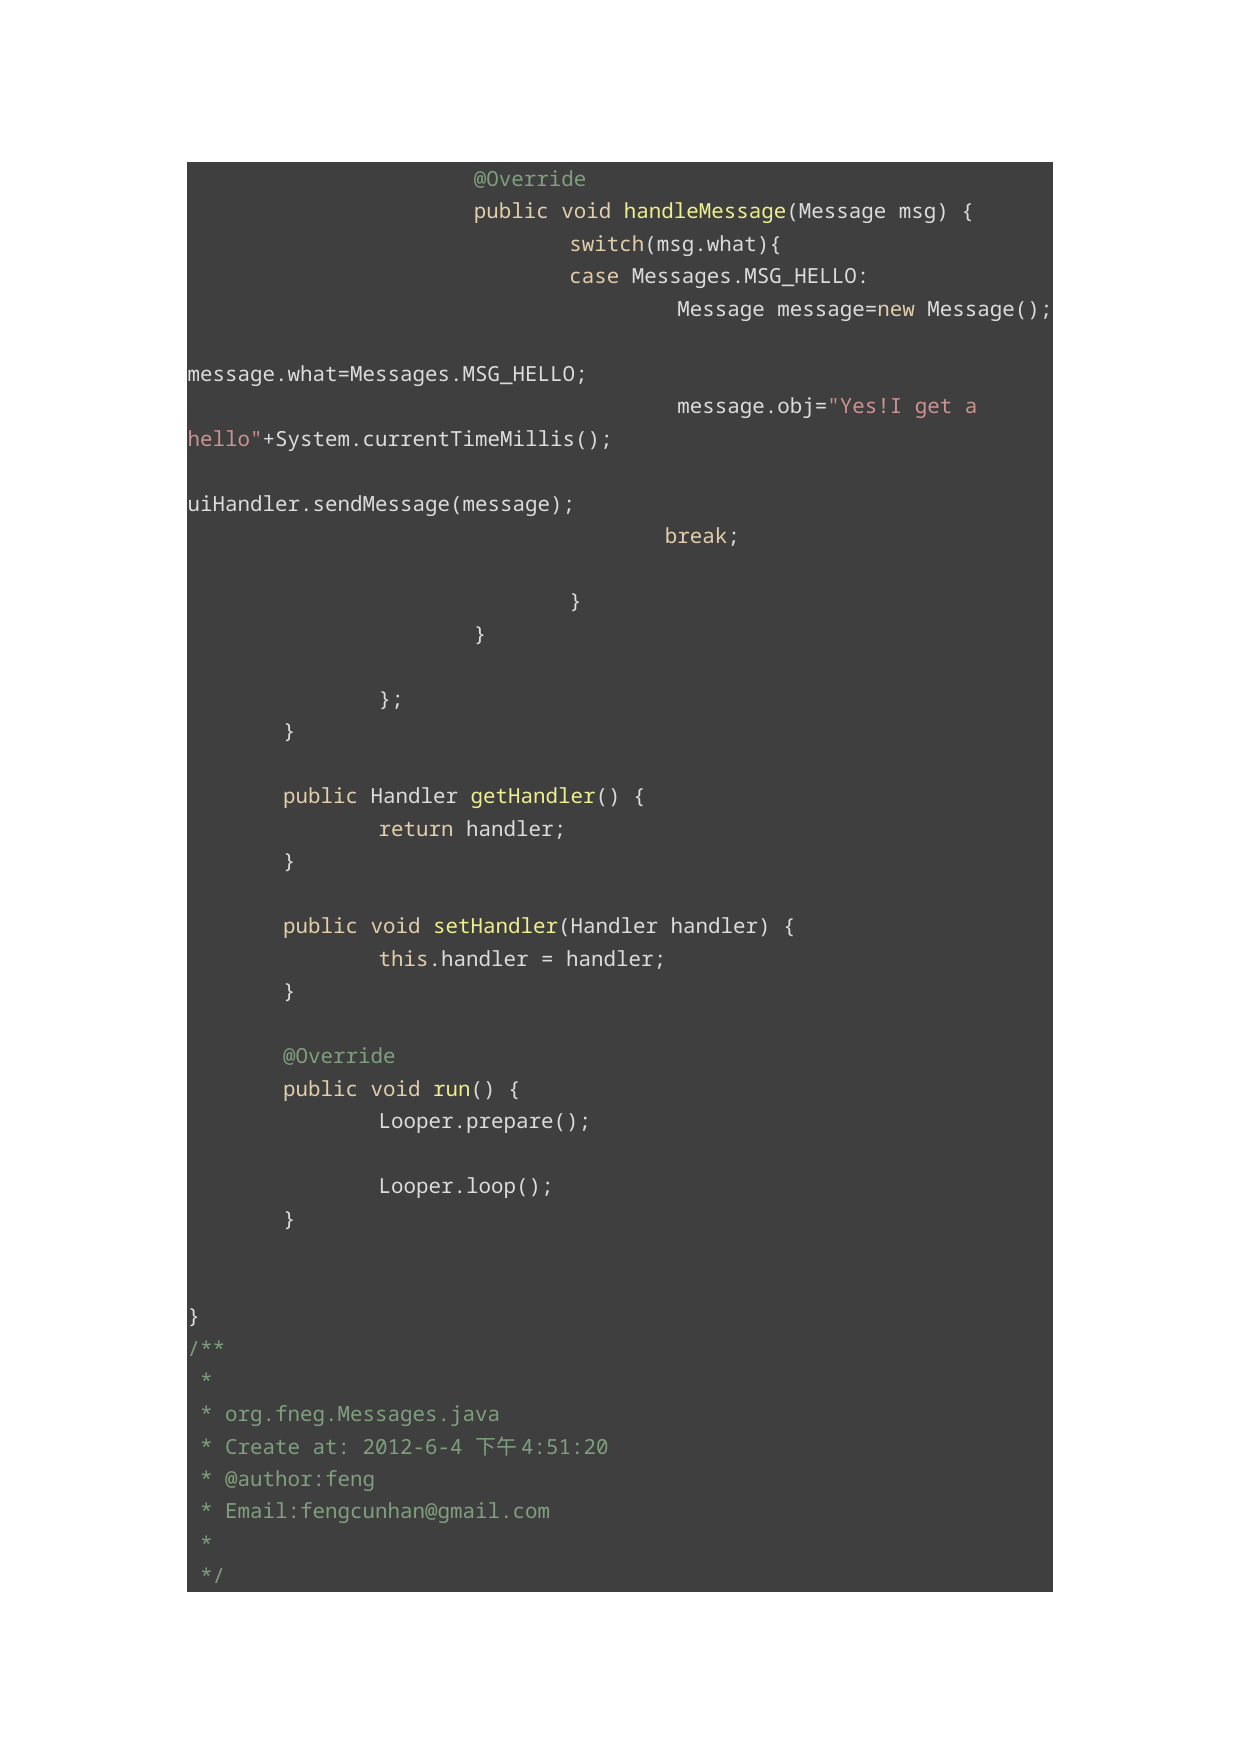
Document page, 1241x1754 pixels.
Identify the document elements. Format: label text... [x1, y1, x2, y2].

text message.obj="Yes!I get a hello"+System.currentTimeMillis(); [187, 389, 1053, 454]
text @Override [187, 162, 1053, 194]
text public void run() { [187, 1072, 1053, 1104]
text this.handler = handler; [187, 942, 1053, 974]
text public void handleMessage(Message msg) { [187, 194, 1053, 227]
text } [187, 617, 1053, 649]
text message.what=Messages.MSG_HELLO; [187, 324, 1053, 389]
text * @author:feng [187, 1462, 1053, 1494]
text @Override [187, 1039, 1053, 1072]
text * [187, 1364, 1053, 1397]
text Looper.loop(); [187, 1169, 1053, 1202]
text /** [187, 1332, 1053, 1364]
text } [187, 1299, 1053, 1332]
text } [187, 844, 1053, 877]
text uiHandler.sendMessage(message); [187, 454, 1053, 519]
text case Messages.MSG_HELLO: [187, 259, 1053, 292]
text Looper.prepare(); [187, 1104, 1053, 1137]
text */ [187, 1559, 1053, 1592]
text * Create at: 2012-6-4 下午4:51:20 [187, 1429, 1053, 1462]
text } [187, 584, 1053, 617]
text break; [187, 519, 1053, 552]
text } [187, 974, 1053, 1007]
text }; [187, 682, 1053, 714]
text public void setHandler(Handler handler) { [187, 909, 1053, 942]
text switch(msg.what){ [187, 227, 1053, 259]
text return handler; [187, 812, 1053, 844]
text public Handler getHandler() { [187, 779, 1053, 812]
text * Email:fengcunhan@gmail.com [187, 1494, 1053, 1527]
text } [187, 1202, 1053, 1234]
text * [187, 1527, 1053, 1559]
text } [187, 714, 1053, 747]
text * org.fneg.Messages.java [187, 1397, 1053, 1429]
